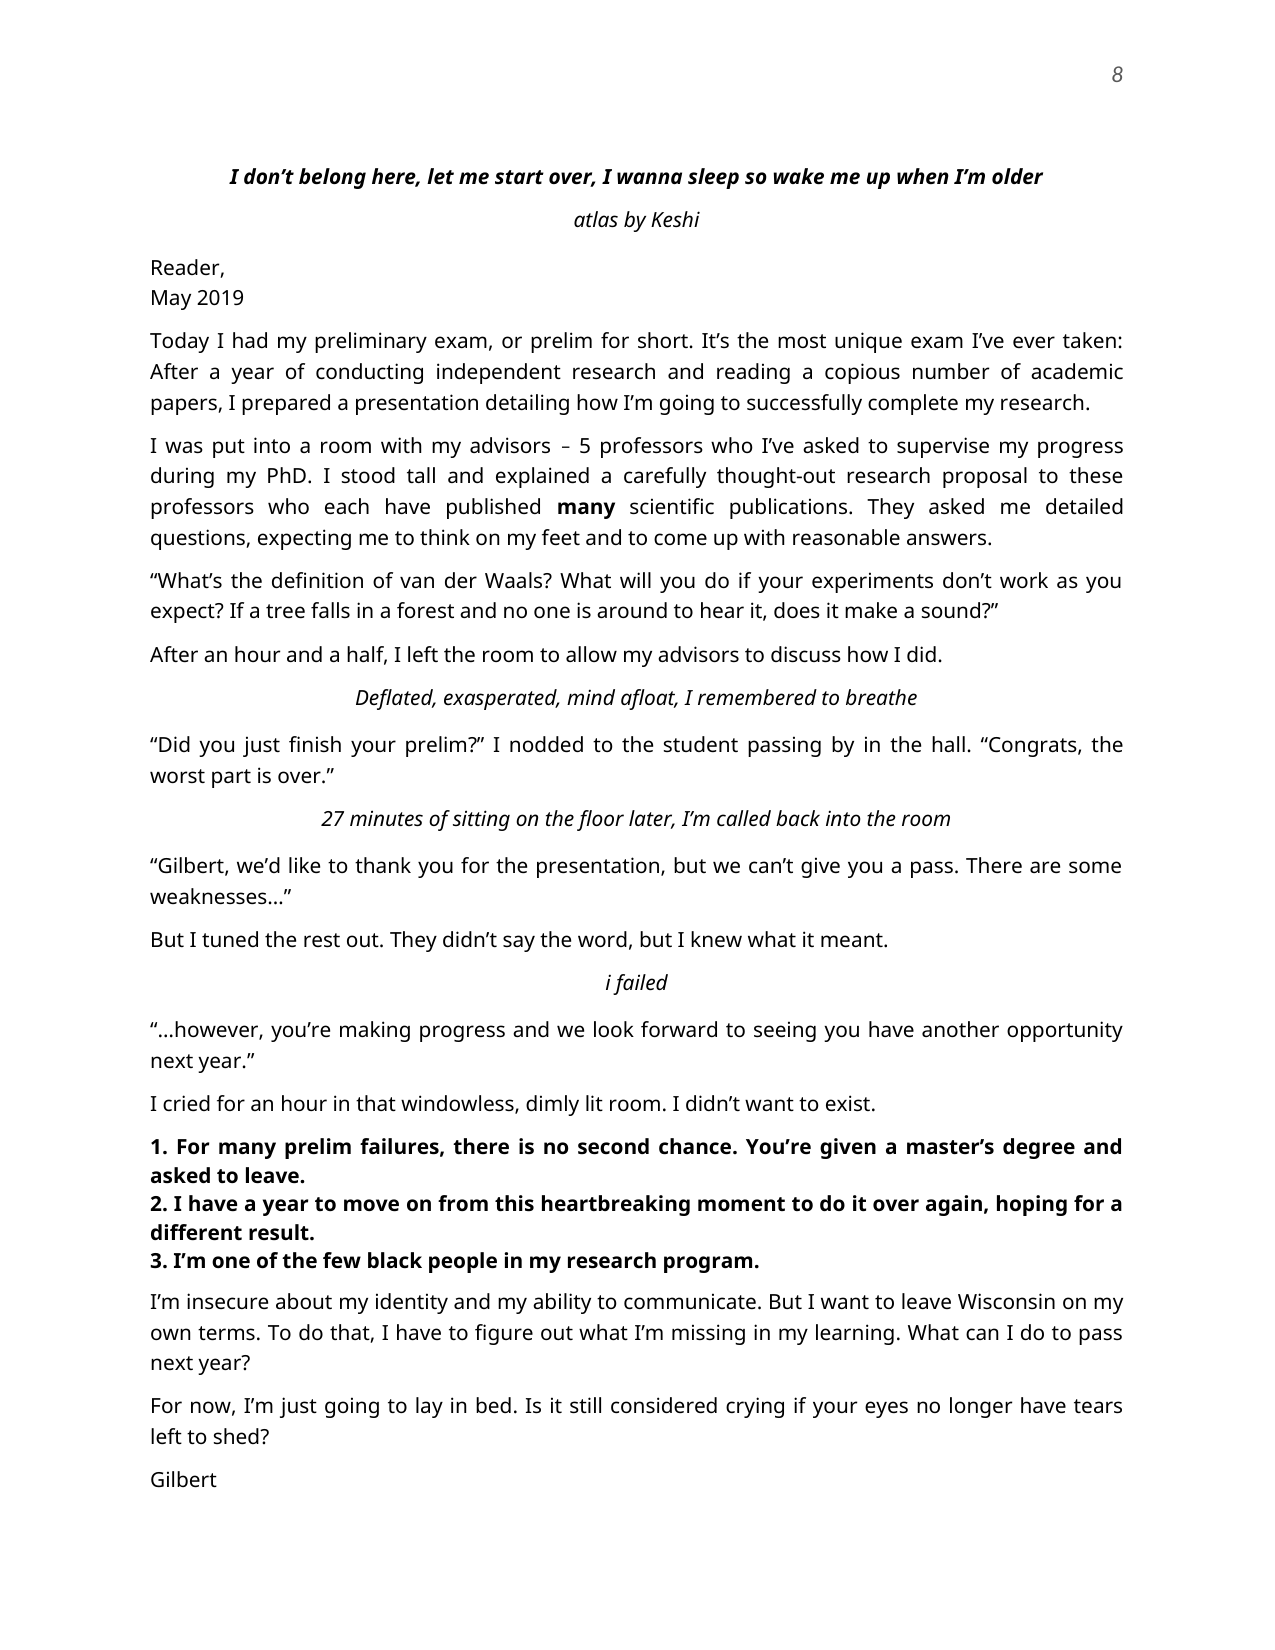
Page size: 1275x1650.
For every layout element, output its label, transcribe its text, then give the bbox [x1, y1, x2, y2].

text “Gilbert, we’d like to thank you for the presentation, but we can’t give you a pass. There are some weaknesses…” [150, 851, 1125, 910]
text “Did you just finish your prelim?” I nodded to the student passing by in the hall. “Congrats, the worst part is over.” [150, 730, 1125, 789]
text 1. For many prelim failures, there is no second chance. You’re given a master’s degree and asked to leave. [150, 1132, 1125, 1189]
text I’m insecure about my identity and my ability to communicate. But I want to leave Wisconsin on my own terms. To do that, I have to figure out what I’m missing in my learning. What can I do to pass next year? [150, 1287, 1125, 1377]
text I was put into a room with my advisors – 5 professors who I’ve asked to supervise my progress during my PhD. I stood tall and explained a carefully thought-out research proposal to these professors who each have published many scientific publications. They asked me detailed questions, expecting me to think on my feet and to come up with reasonable answers. [150, 431, 1125, 551]
text Gilbert [150, 1465, 1125, 1493]
text i failed [150, 968, 1125, 997]
text 2. I have a year to move on from this heartbreaking moment to do it over again, hoping for a different result. [150, 1189, 1125, 1246]
text “…however, you’re making progress and we look forward to seeing you have another opportunity next year.” [150, 1015, 1125, 1074]
text But I tuned the rest out. They didn’t say the word, but I knew what it meant. [150, 925, 1125, 953]
text Reader, May 2019 [150, 253, 1125, 312]
text Deflated, exasperated, mind afloat, I remembered to breathe [150, 683, 1125, 711]
text For now, I’m just going to lay in bed. Is it still considered crying if your eyes no longer have tears left to shed? [150, 1391, 1125, 1450]
text After an hour and a half, I left the room to allow my advisors to discuss how I did. [150, 640, 1125, 668]
text 3. I’m one of the few black people in my research program. [150, 1246, 1125, 1274]
text 27 minutes of sitting on the floor later, I’m called back into the room [150, 804, 1125, 832]
text Today I had my preliminary exam, or prelim for short. It’s the most unique exam I’ve ever taken: After a year of conducting independent research and reading a copious number of academic papers, I prepared a presentation detailing how I’m going to successfully complete my research. [150, 327, 1125, 416]
text “What’s the definition of van der Waals? What will you do if your experiments don’t work as you expect? If a tree falls in a forest and no one is around to hear it, does it make a sound?” [150, 566, 1125, 625]
text I cried for an hour in that windowless, dimly lit room. I didn’t want to exist. [150, 1089, 1125, 1118]
text I don’t belong here, let me start over, I wanna sleep so wake me up when I’m older [150, 162, 1125, 191]
text atlas by Keshi [150, 206, 1125, 234]
